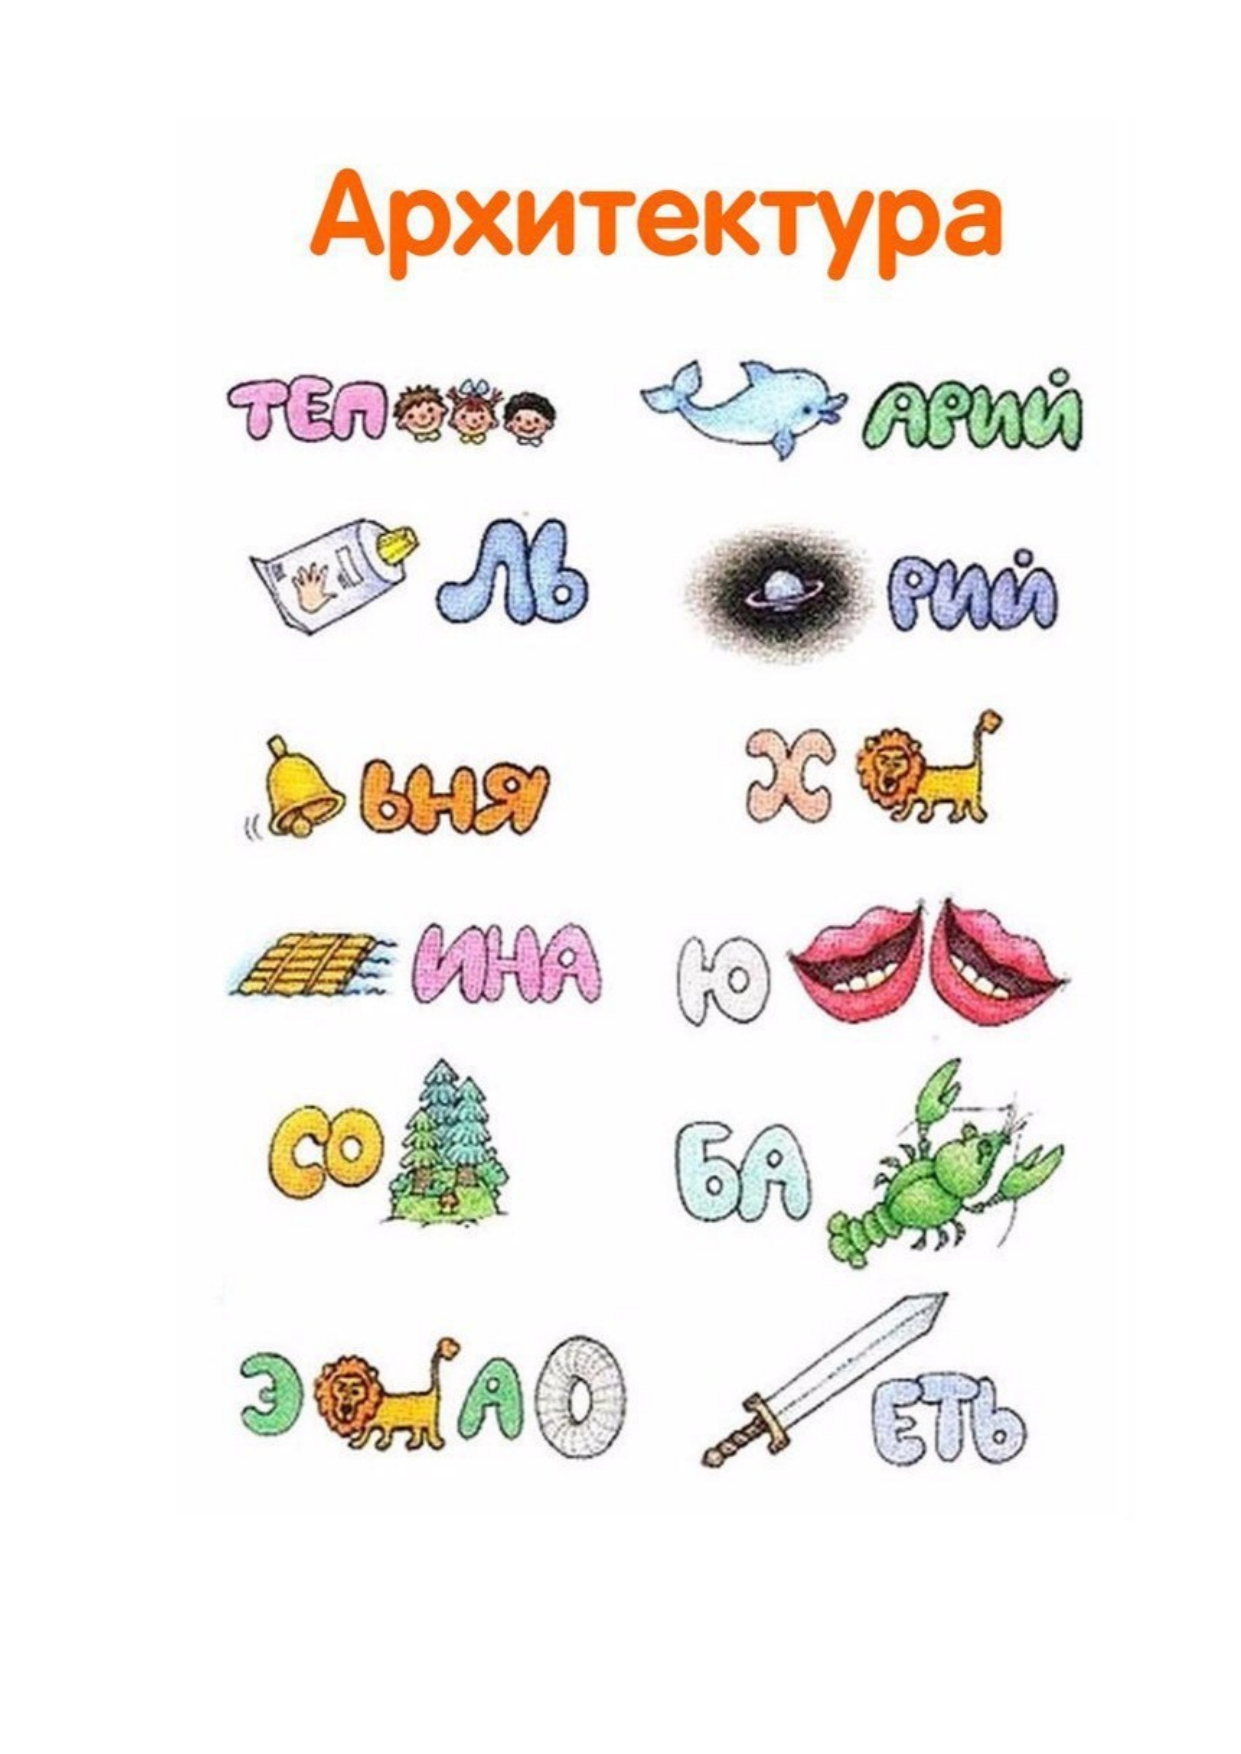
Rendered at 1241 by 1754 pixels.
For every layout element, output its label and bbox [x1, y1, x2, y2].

picture [177, 118, 1136, 1522]
